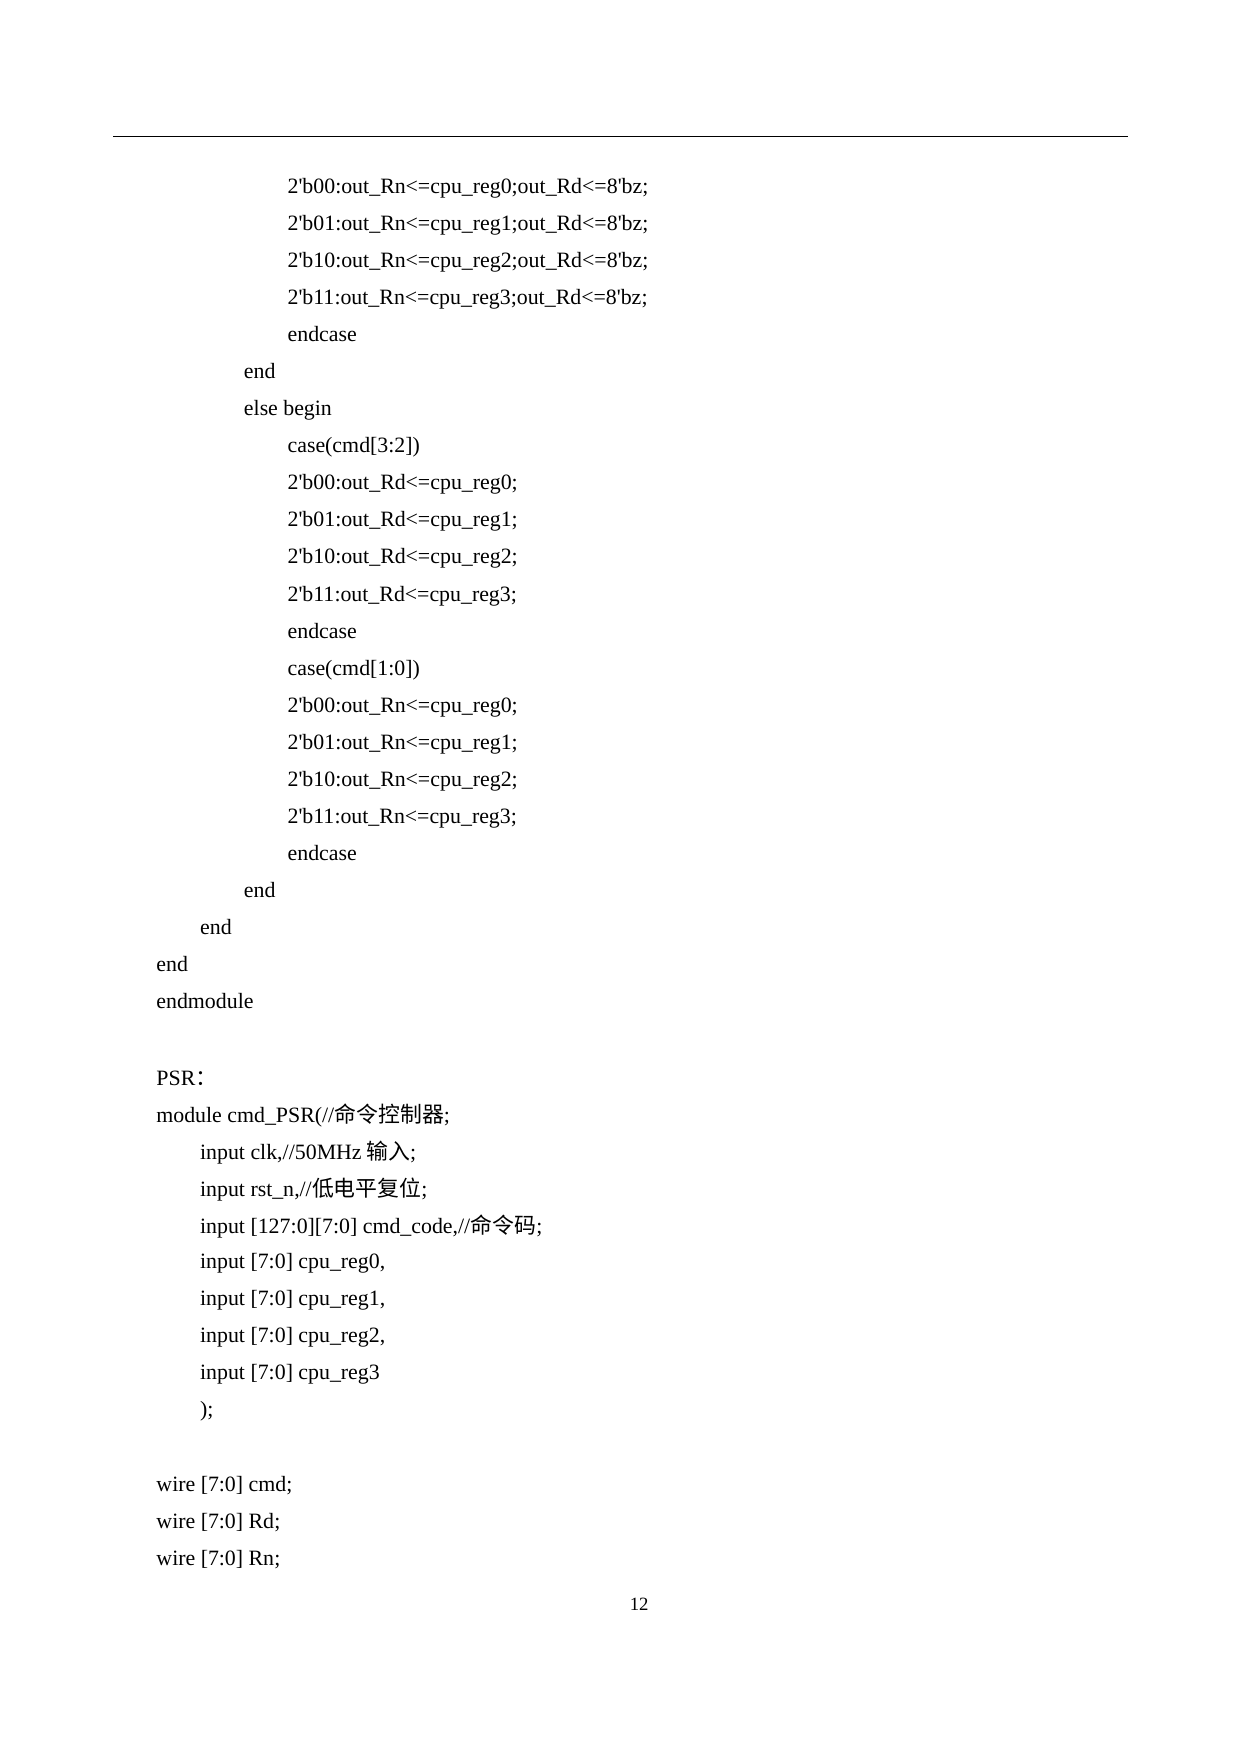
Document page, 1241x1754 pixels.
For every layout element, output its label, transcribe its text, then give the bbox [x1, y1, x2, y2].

text 2'b01:out_Rn<=cpu_reg1;out_Rd<=8'bz; [112, 204, 1128, 241]
text input [7:0] cpu_reg1, [112, 1279, 1128, 1316]
text else begin [112, 389, 1128, 426]
text case(cmd[1:0]) [112, 649, 1128, 686]
text input [7:0] cpu_reg3 [112, 1353, 1128, 1391]
text endmodule [112, 983, 1128, 1020]
text 2'b10:out_Rd<=cpu_reg2; [112, 538, 1128, 575]
text endcase [112, 834, 1128, 871]
text module cmd_PSR(//命令控制器; [112, 1094, 1128, 1131]
text input [7:0] cpu_reg0, [112, 1242, 1128, 1279]
text 2'b01:out_Rd<=cpu_reg1; [112, 501, 1128, 538]
text 2'b00:out_Rn<=cpu_reg0;out_Rd<=8'bz; [112, 167, 1128, 204]
text 2'b11:out_Rn<=cpu_reg3; [112, 797, 1128, 834]
text wire [7:0] Rn; [112, 1539, 1128, 1576]
text 2'b00:out_Rn<=cpu_reg0; [112, 686, 1128, 723]
text end [112, 871, 1128, 908]
text 2'b11:out_Rd<=cpu_reg3; [112, 575, 1128, 612]
text input [7:0] cpu_reg2, [112, 1316, 1128, 1353]
text 2'b10:out_Rn<=cpu_reg2;out_Rd<=8'bz; [112, 241, 1128, 278]
text input rst_n,//低电平复位; [112, 1168, 1128, 1205]
text end [112, 352, 1128, 389]
text PSR： [112, 1057, 1128, 1094]
text input clk,//50MHz输入; [112, 1131, 1128, 1168]
text ); [112, 1391, 1128, 1428]
text endcase [112, 315, 1128, 352]
text 2'b00:out_Rd<=cpu_reg0; [112, 463, 1128, 501]
text 2'b11:out_Rn<=cpu_reg3;out_Rd<=8'bz; [112, 278, 1128, 315]
text 2'b01:out_Rn<=cpu_reg1; [112, 723, 1128, 760]
text endcase [112, 612, 1128, 649]
text end [112, 908, 1128, 946]
text wire [7:0] Rd; [112, 1502, 1128, 1539]
text end [112, 946, 1128, 983]
text wire [7:0] cmd; [112, 1465, 1128, 1502]
text input [127:0][7:0] cmd_code,//命令码; [112, 1205, 1128, 1242]
text case(cmd[3:2]) [112, 426, 1128, 463]
text 2'b10:out_Rn<=cpu_reg2; [112, 760, 1128, 797]
